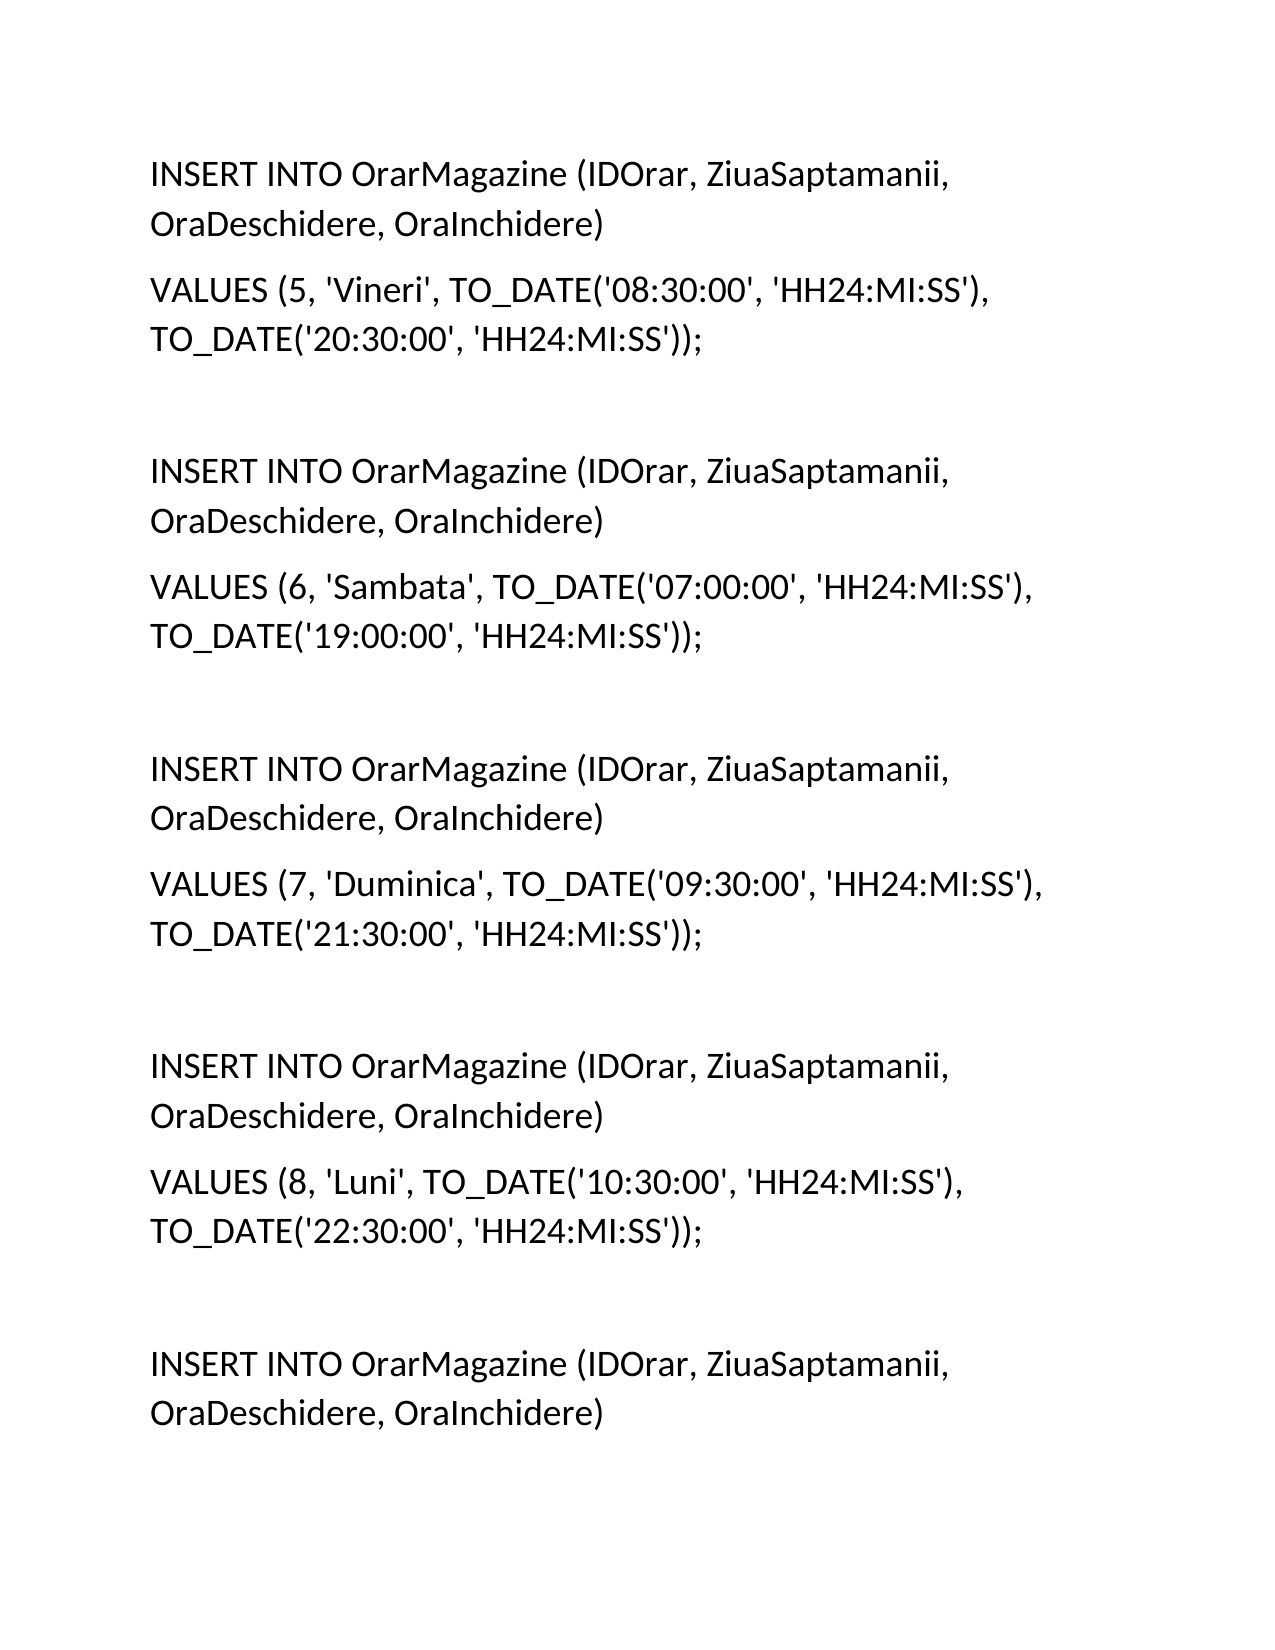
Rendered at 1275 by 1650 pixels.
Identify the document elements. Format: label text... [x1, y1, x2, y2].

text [150, 1339, 1125, 1435]
text INSERT INTO OrarMagazine (IDOrar, ZiuaSaptamanii, OraDeschidere, OraInchidere) [150, 447, 1125, 543]
text INSERT INTO OrarMagazine (IDOrar, ZiuaSaptamanii, OraDeschidere, OraInchidere) [150, 745, 1125, 840]
text VALUES (8, 'Luni', TO_DATE('10:30:00', 'HH24:MI:SS'), TO_DATE('22:30:00', 'HH24:MI:SS')); [150, 1158, 1125, 1253]
text VALUES (7, 'Duminica', TO_DATE('09:30:00', 'HH24:MI:SS'), TO_DATE('21:30:00', 'HH24:MI:SS')); [150, 860, 1125, 956]
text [150, 150, 1125, 245]
text VALUES (5, 'Vineri', TO_DATE('08:30:00', 'HH24:MI:SS'), TO_DATE('20:30:00', 'HH24:MI:SS')); [150, 266, 1125, 361]
text INSERT INTO OrarMagazine (IDOrar, ZiuaSaptamanii, OraDeschidere, OraInchidere) [150, 1042, 1125, 1137]
text VALUES (6, 'Sambata', TO_DATE('07:00:00', 'HH24:MI:SS'), TO_DATE('19:00:00', 'HH24:MI:SS')); [150, 563, 1125, 658]
